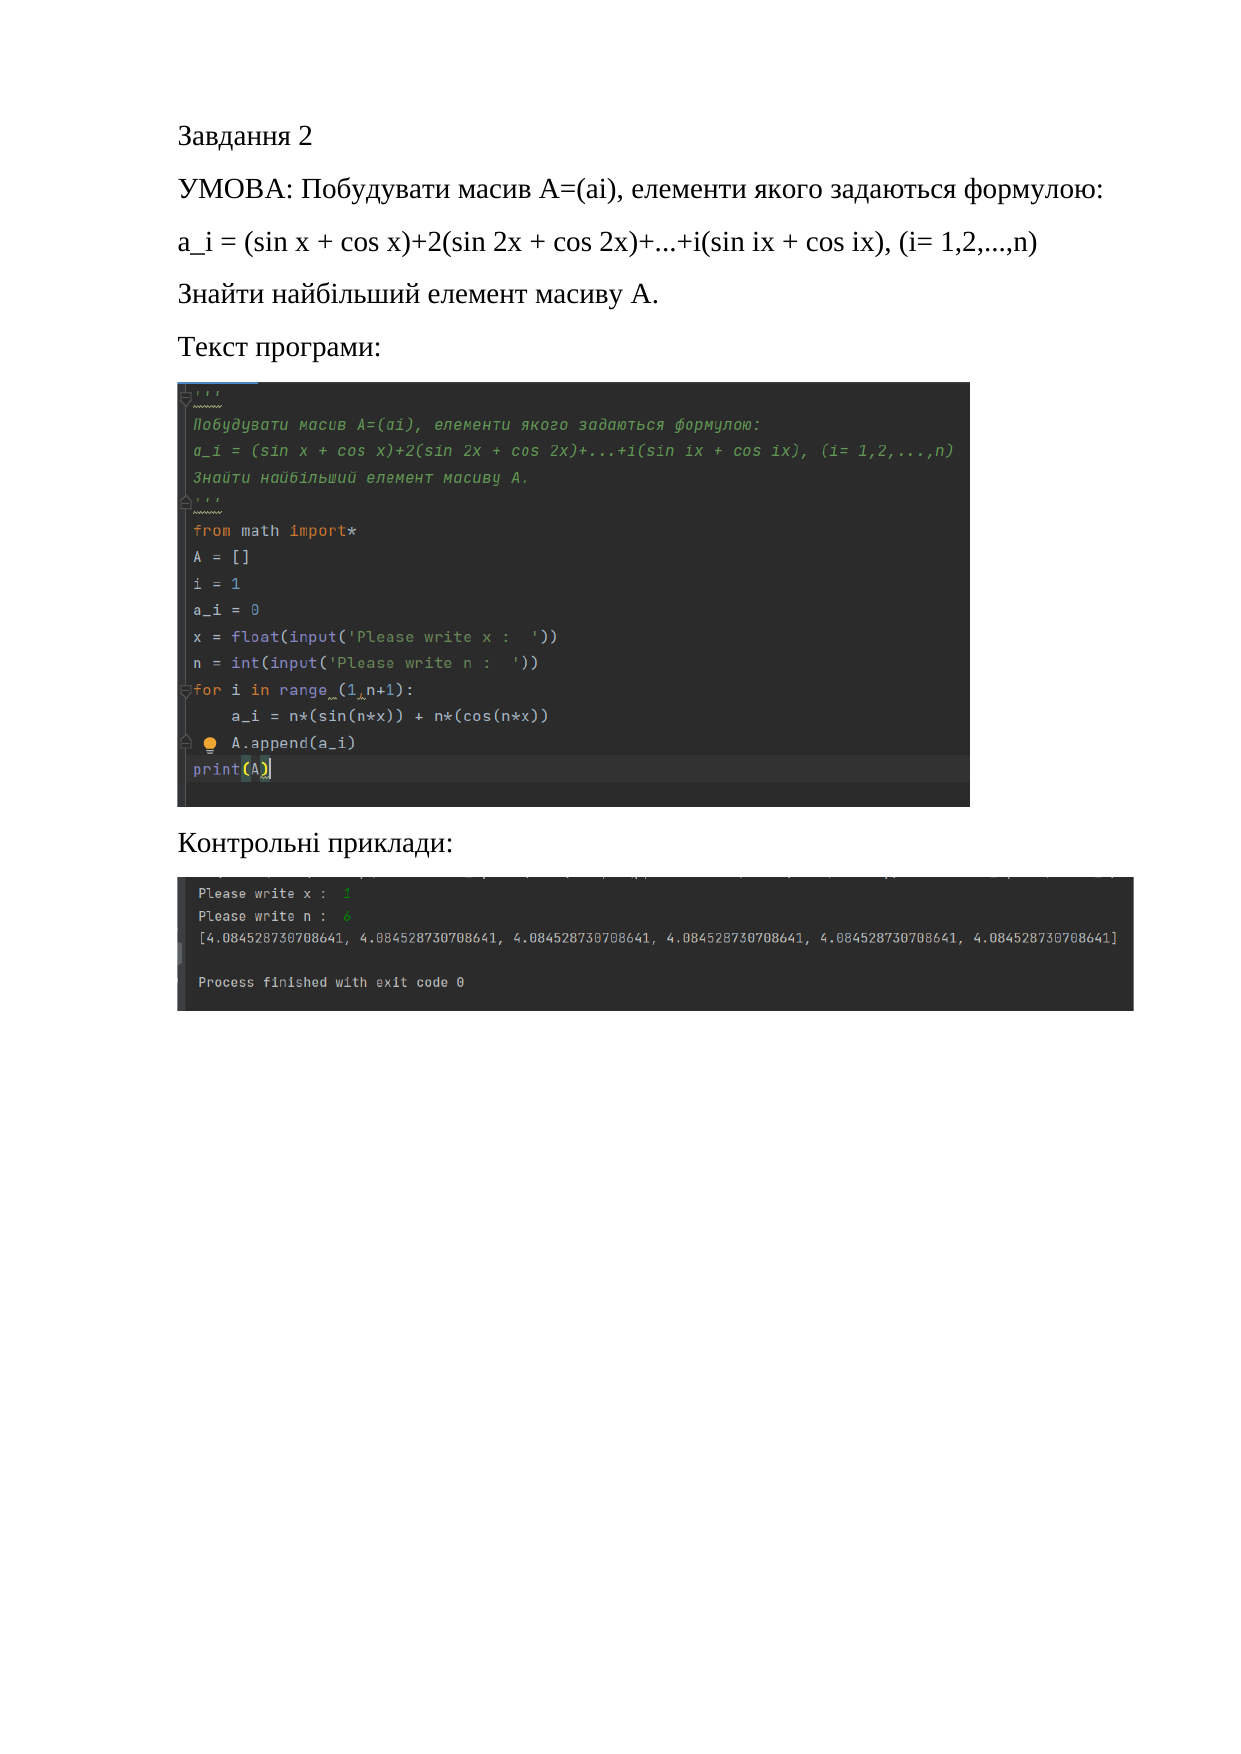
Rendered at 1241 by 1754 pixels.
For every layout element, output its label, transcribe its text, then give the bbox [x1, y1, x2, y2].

text Текст програми: [177, 329, 1152, 363]
picture [177, 382, 970, 807]
text Завдання 2 [177, 118, 1152, 152]
text УМОВА: Побудувати масив А=(ai), елементи якого задаються формулою: [177, 171, 1152, 204]
text Контрольні приклади: [177, 825, 1152, 858]
picture [177, 877, 1134, 1011]
text Знайти найбільший елемент масиву А. [177, 277, 1152, 310]
text a_i = (sin x + cos x)+2(sin 2x + cos 2x)+...+i(sin ix + cos ix), (i= 1,2,...,n) [177, 224, 1152, 257]
